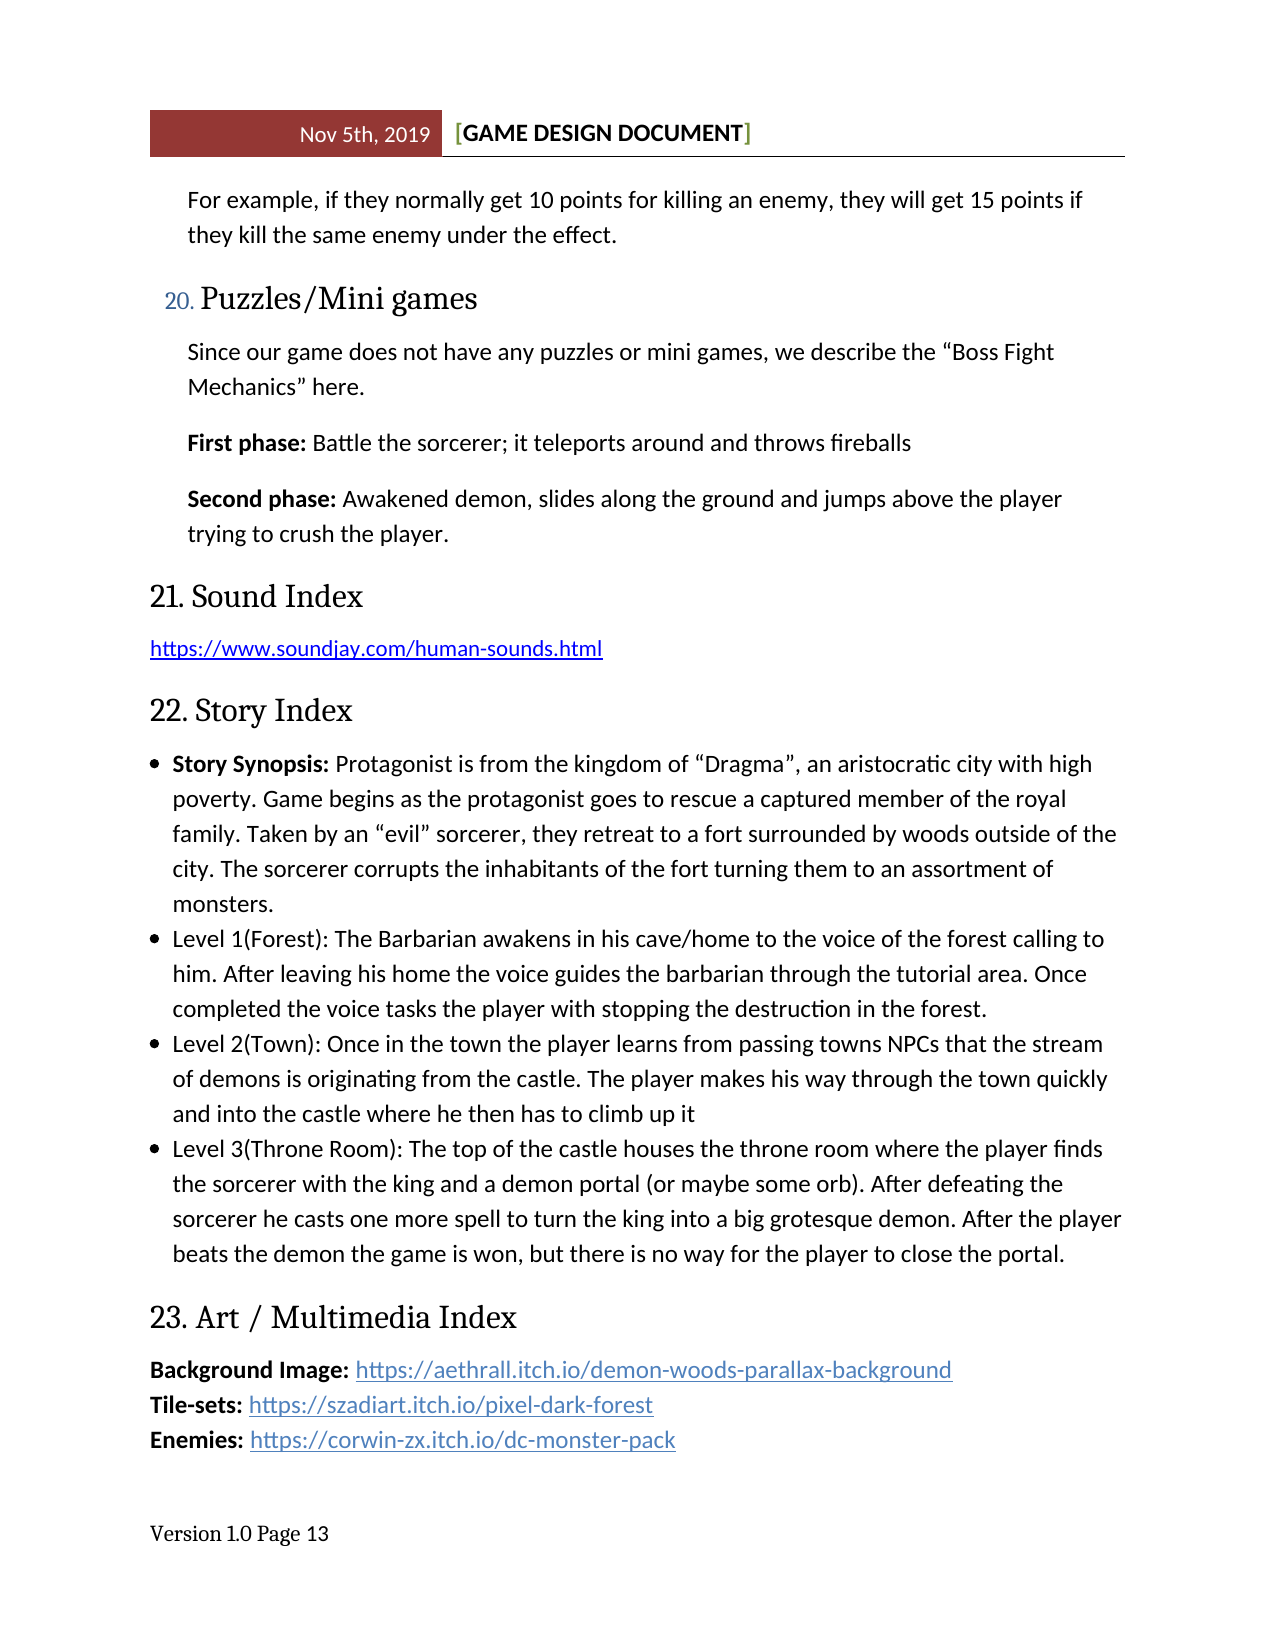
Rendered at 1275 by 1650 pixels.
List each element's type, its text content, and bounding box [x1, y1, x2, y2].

list Level 3(Throne Room): The top of the castle houses the throne room where the player finds the sorcerer with the king and a demon portal (or maybe some orb). After defeating the sorcerer he casts one more spell to turn the king into a big grotesque demon. After the player beats the demon the game is won, but there is no way for the player to close the portal. [150, 1133, 1125, 1269]
text Background Image: https://aethrall.itch.io/demon-woods-parallax-background [150, 1355, 1125, 1385]
text Enemies: https://corwin-zx.itch.io/dc-monster-pack [150, 1425, 1125, 1455]
list Level 1(Forest): The Barbarian awakens in his cave/home to the voice of the forest calling to him. After leaving his home the voice guides the barbarian through the tutorial area. Once completed the voice tasks the player with stopping the destruction in the forest. [150, 923, 1125, 1024]
subtitle Story Index [150, 692, 1125, 730]
text Second phase: Awakened demon, slides along the ground and jumps above the player trying to crush the player. [187, 483, 1125, 548]
text First phase: Battle the sorcerer; it teleports around and throws fireballs [150, 427, 1125, 457]
list Level 2(Town): Once in the town the player learns from passing towns NPCs that the stream of demons is originating from the castle. The player makes his way through the town quickly and into the castle where he then has to climb up it [150, 1028, 1125, 1129]
text https://www.soundjay.com/human-sounds.html [150, 634, 1125, 662]
subtitle Sound Index [150, 578, 1125, 616]
text Tile-sets: https://szadiart.itch.io/pixel-dark-forest [150, 1390, 1125, 1420]
subtitle Puzzles/Mini games [165, 279, 1125, 318]
list Story Synopsis: Protagonist is from the kingdom of “Dragma”, an aristocratic city with high poverty. Game begins as the protagonist goes to rescue a captured member of the royal family. Taken by an “evil” sorcerer, they retreat to a fort surrounded by woods outside of the city. The sorcerer corrupts the inhabitants of the fort turning them to an assortment of monsters. [150, 748, 1125, 919]
subtitle Art / Multimedia Index [150, 1298, 1125, 1336]
text Since our game does not have any puzzles or mini games, we describe the “Boss Fight Mechanics” here. [187, 336, 1125, 402]
text For example, if they normally get 10 points for killing an enemy, they will get 15 points if they kill the same enemy under the effect. [187, 184, 1125, 250]
